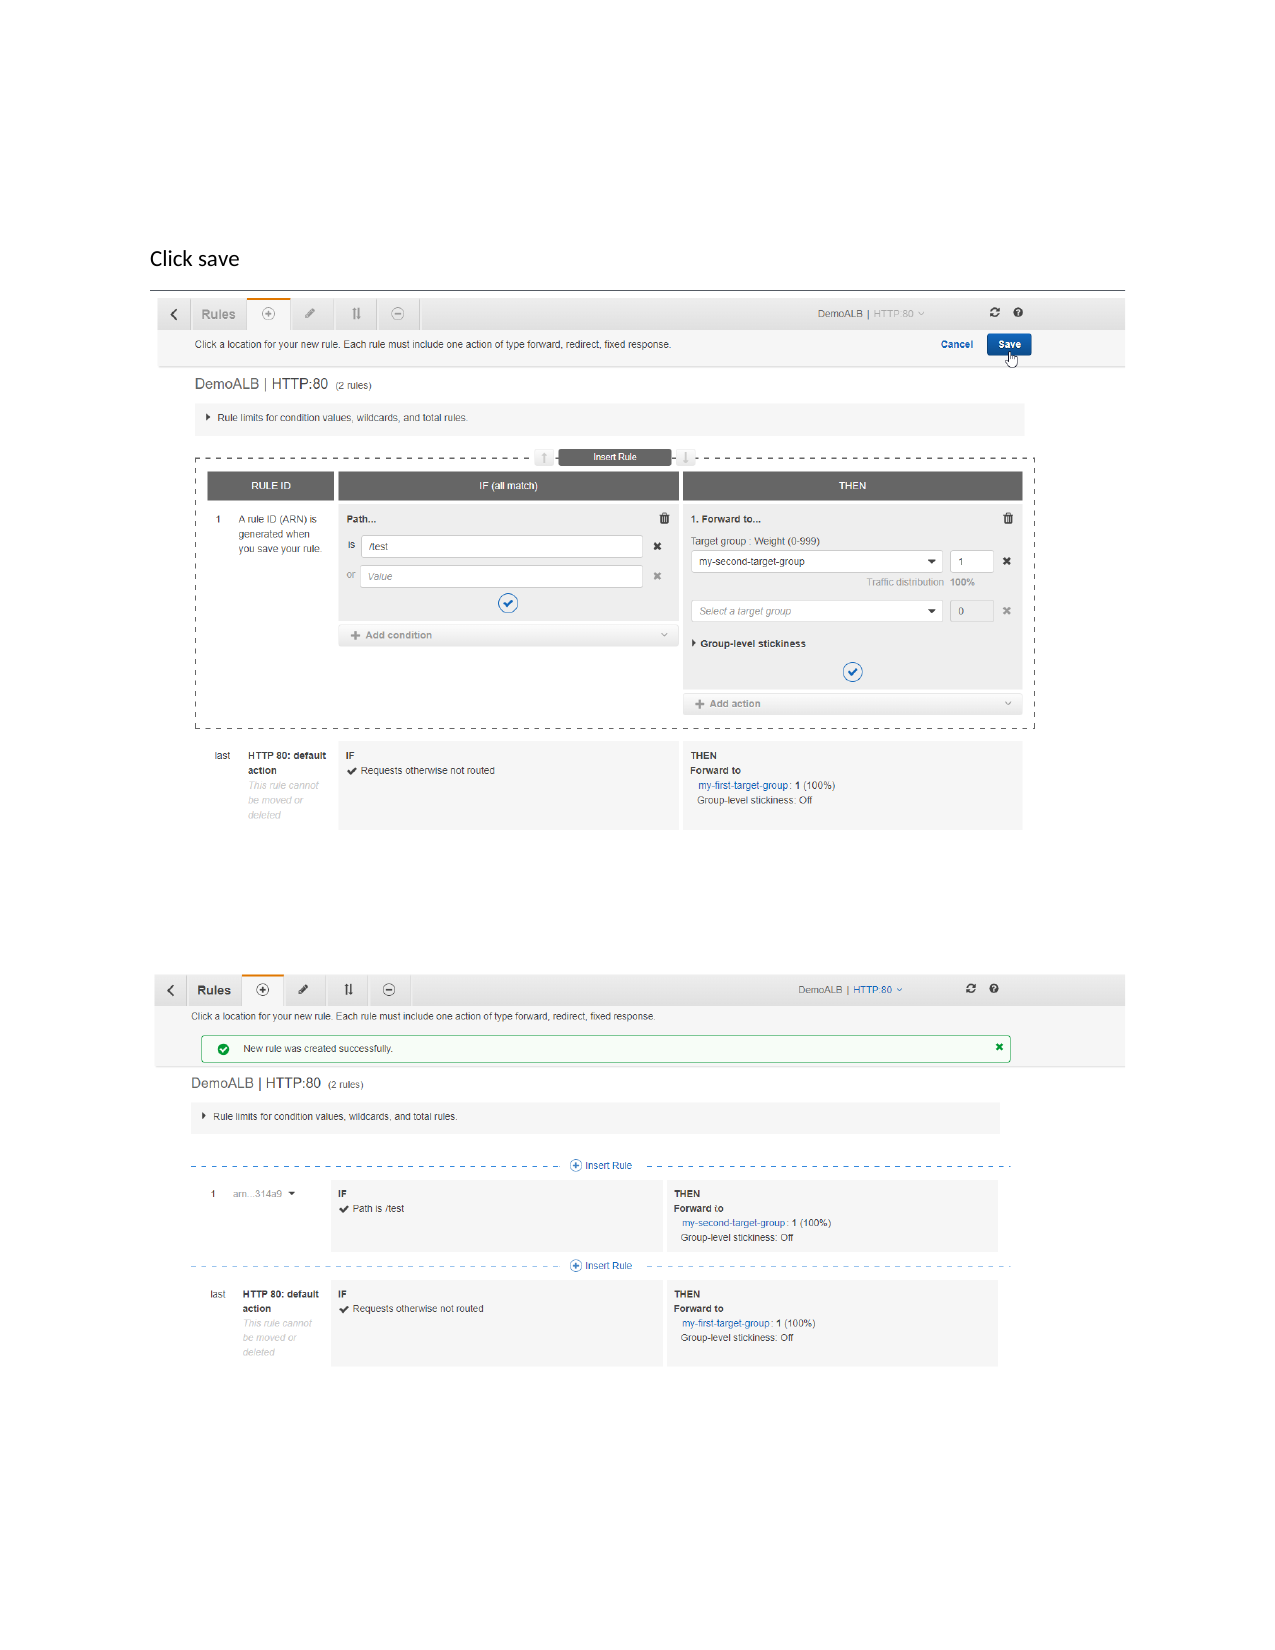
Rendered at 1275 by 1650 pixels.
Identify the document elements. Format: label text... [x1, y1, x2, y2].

text Click save [150, 244, 1125, 272]
picture [150, 290, 1125, 857]
picture [150, 968, 1125, 1461]
